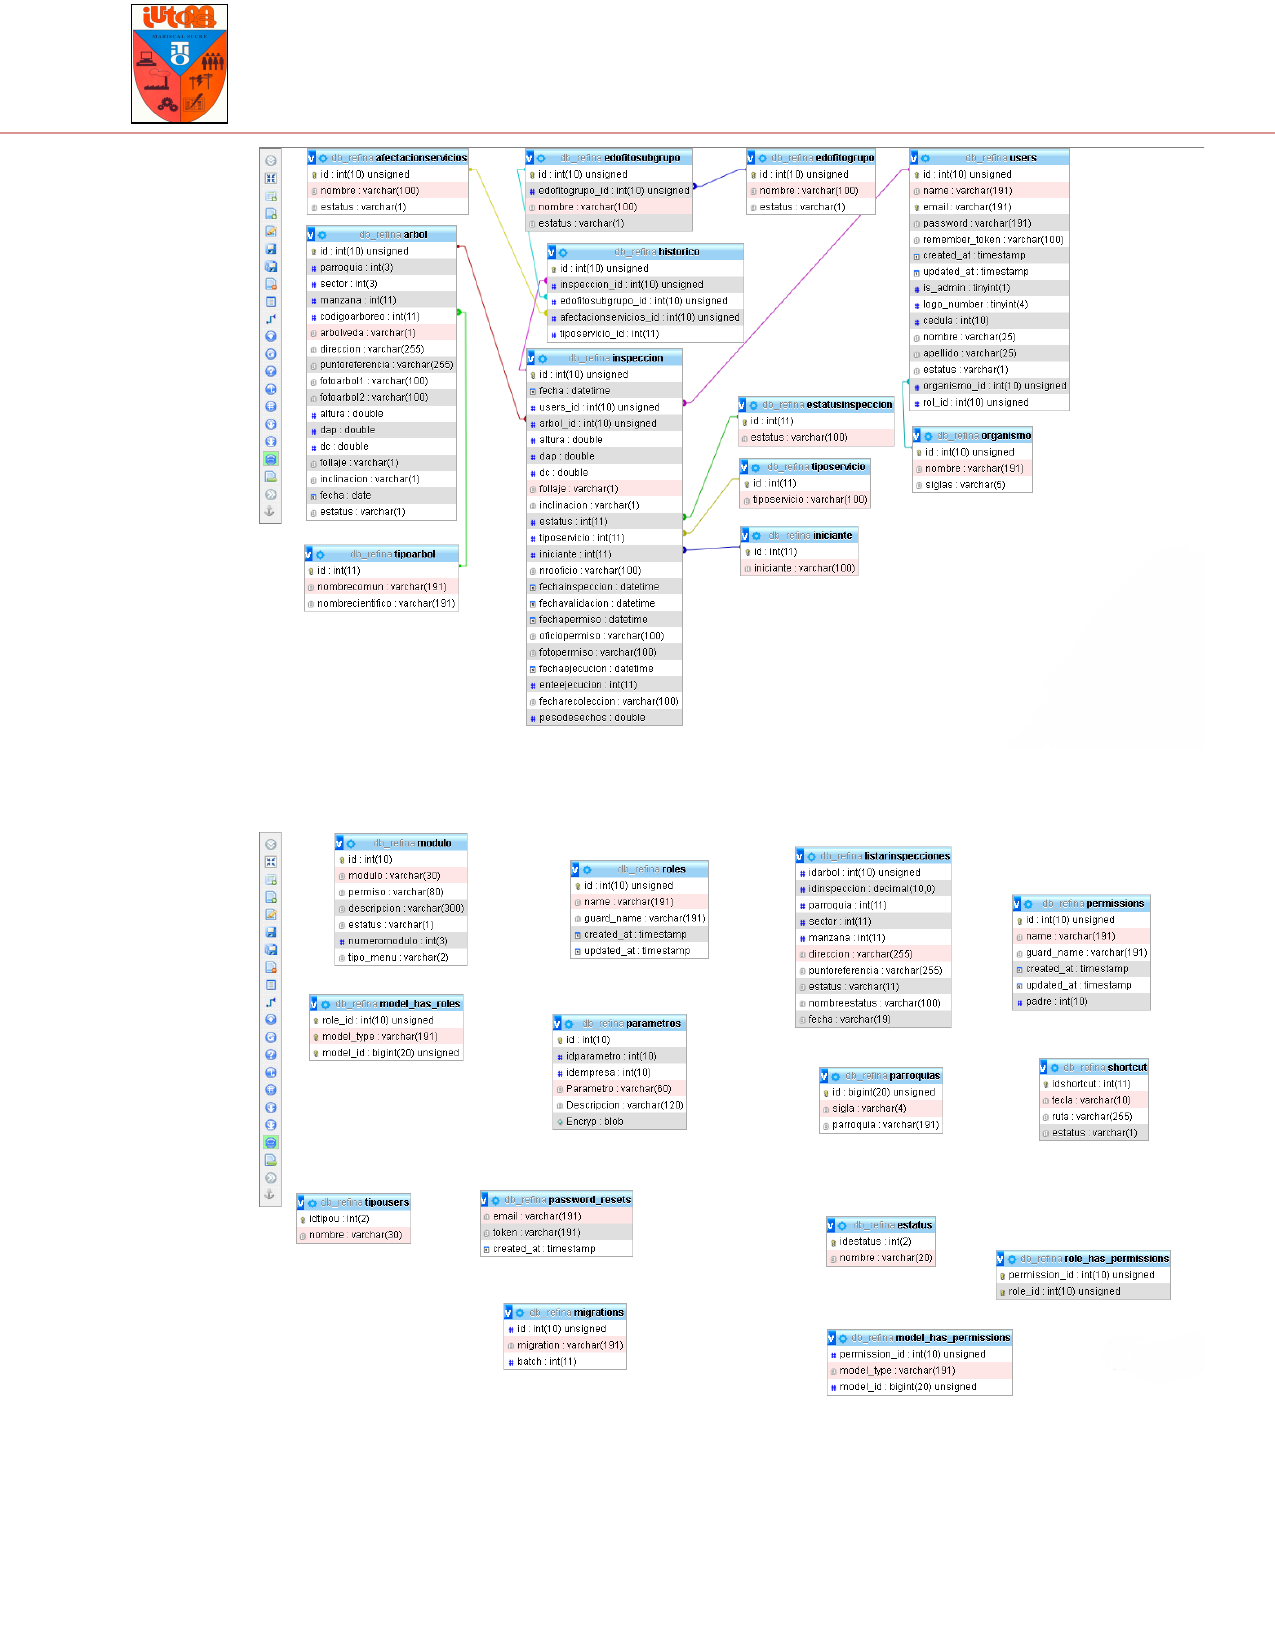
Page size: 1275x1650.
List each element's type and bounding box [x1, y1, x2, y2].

picture [132, 5, 227, 122]
picture [259, 806, 1205, 1433]
picture [259, 147, 1205, 750]
